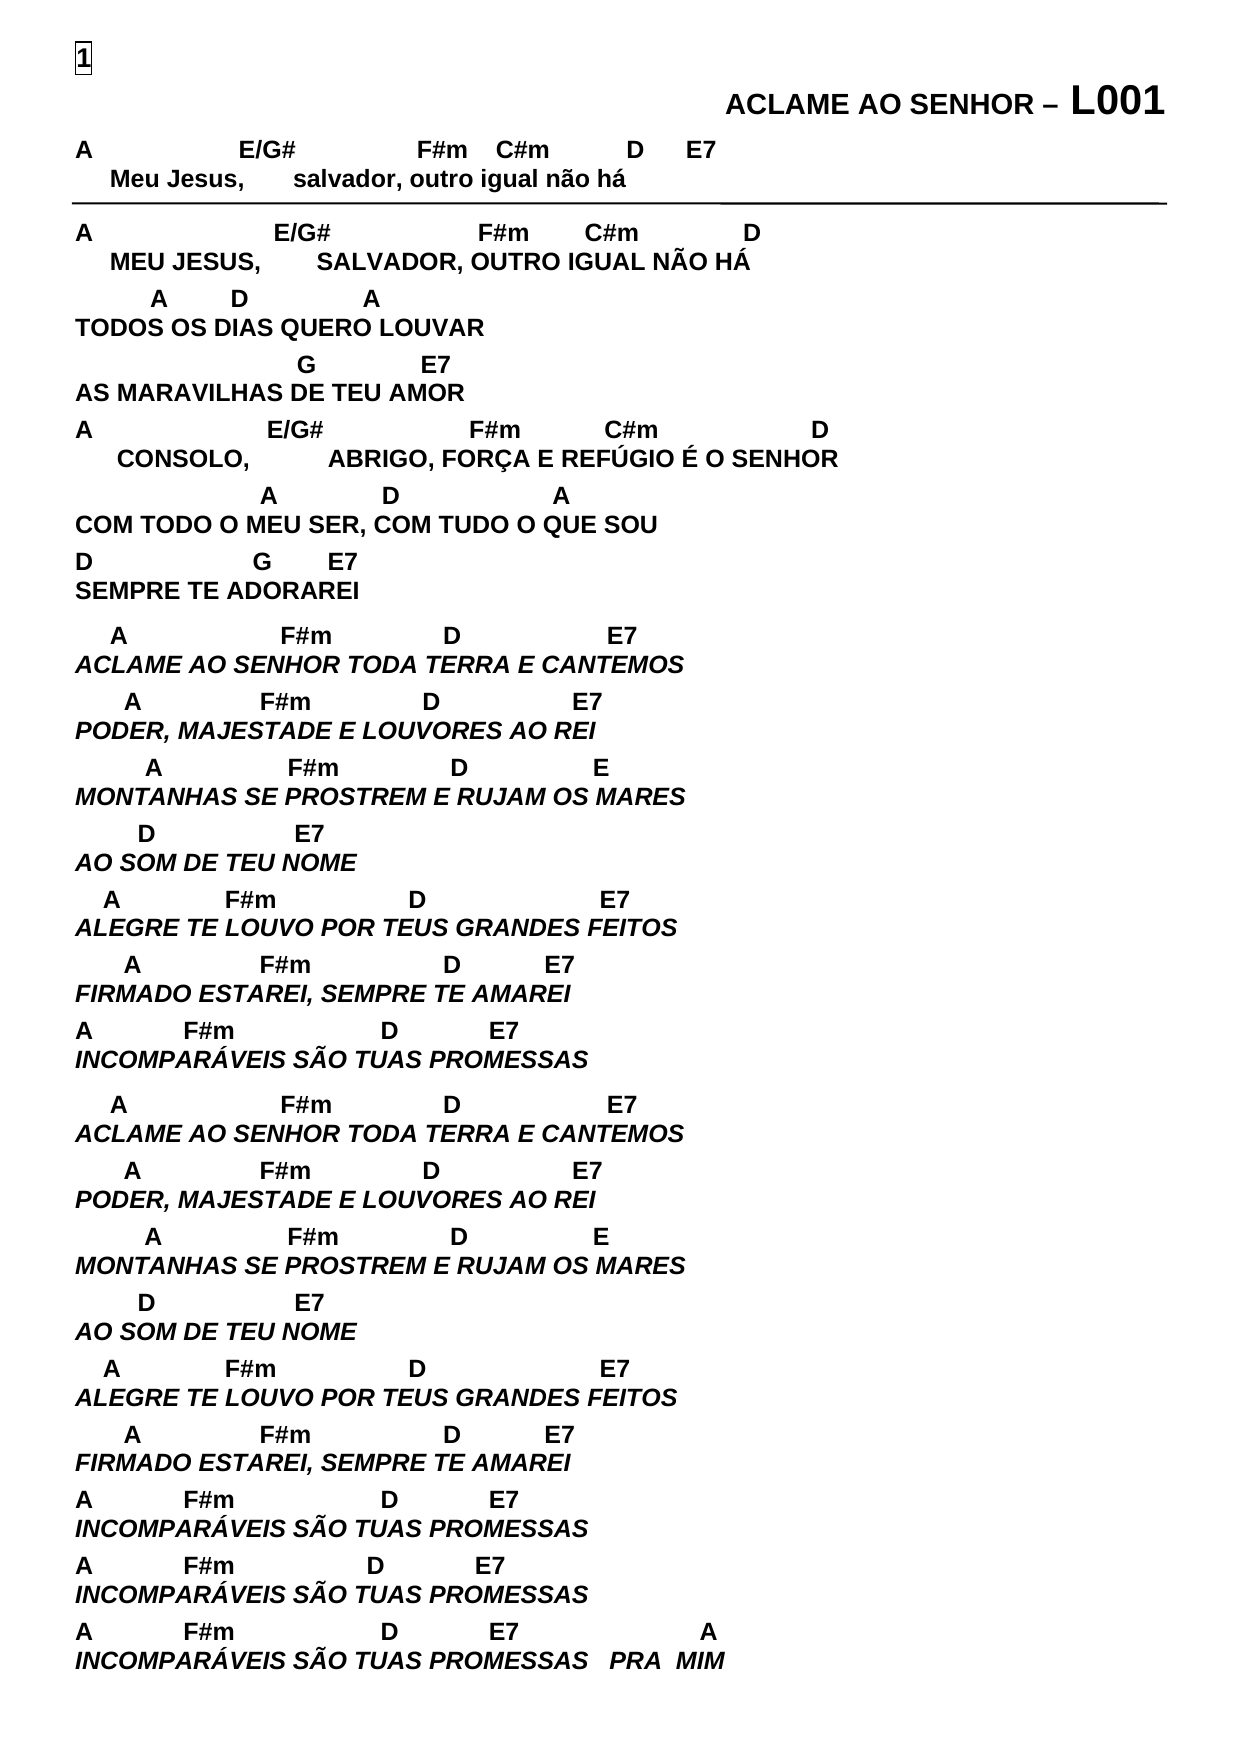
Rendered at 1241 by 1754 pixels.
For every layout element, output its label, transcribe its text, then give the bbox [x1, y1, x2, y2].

subtitle Meu Jesus, Salvador, outro igual não há [75, 247, 1165, 275]
text Firmado estarei, sempre te amarei [75, 1448, 1165, 1477]
text Aclame ao Senhor toda terra e cantemos [75, 650, 1165, 679]
subtitle A F#m D E7 [75, 687, 1165, 716]
text Ao som de teu nome [75, 847, 1165, 876]
subtitle A F#m D E7 [75, 1090, 1165, 1119]
subtitle A F#m D E7 [75, 884, 1165, 913]
text Alegre te louvo por teus grandes feitos [75, 913, 1165, 942]
subtitle A F#m D E7 [75, 950, 1165, 979]
subtitle A F#m D E7 [75, 1551, 1165, 1580]
subtitle Meu Jesus, salvador, outro igual não há [75, 164, 1165, 193]
subtitle A D A [75, 481, 1165, 510]
text Com TODO o meu ser, com tudo o que sou [75, 510, 1165, 539]
text Alegre te louvo por teus grandes feitos [75, 1382, 1165, 1411]
text Poder, majestade e louvores ao rei [75, 1185, 1165, 1214]
text Consolo, abrigo, força e refúgio é o Senhor [75, 444, 1165, 473]
subtitle Aclame ao Senhor – L001 [75, 75, 1165, 123]
text Incomparáveis são tuas promessas [75, 1514, 1165, 1543]
text Aclame ao Senhor toda terra e cantemos [75, 1119, 1165, 1148]
text Firmado estarei, sempre te amarei [75, 979, 1165, 1008]
subtitle A F#m D E [75, 1222, 1165, 1251]
text Incomparáveis são tuas promessas [75, 1580, 1165, 1609]
subtitle A F#m D E [75, 753, 1165, 782]
subtitle G E7 [75, 349, 1165, 378]
text Montanhas se prostrem e rujam os mares [75, 1251, 1165, 1279]
subtitle D E7 [75, 819, 1165, 847]
text A E/g# F#m c#m D [75, 218, 1165, 247]
subtitle D E7 [75, 1288, 1165, 1317]
subtitle A D A [75, 284, 1165, 312]
subtitle A F#m D E7 [75, 1354, 1165, 1382]
text Montanhas se prostrem e rujam os mares [75, 782, 1165, 810]
subtitle A F#m D E7 [75, 1016, 1165, 1045]
subtitle A E/G# F#m C#m D E7 [75, 135, 1165, 164]
text Incomparáveis são tuas promessas pra mim [75, 1646, 1165, 1674]
subtitle Sempre te adorarei [75, 576, 1165, 604]
subtitle A F#m D E7 [75, 1156, 1165, 1185]
subtitle A F#m D E7 [75, 621, 1165, 650]
subtitle Todos os dias quero louvar [75, 312, 1165, 341]
subtitle As maravilhas de teu amor [75, 378, 1165, 407]
subtitle A F#m D E7 [75, 1485, 1165, 1514]
text Incomparáveis são tuas promessas [75, 1045, 1165, 1074]
subtitle D G E7 [75, 547, 1165, 576]
subtitle A E/g# F#m c#m D [75, 415, 1165, 444]
text Ao som de teu nome [75, 1317, 1165, 1345]
text Poder, majestade e louvores ao rei [75, 716, 1165, 744]
subtitle A F#m D E7 a [75, 1617, 1165, 1646]
subtitle A F#m D E7 [75, 1419, 1165, 1448]
